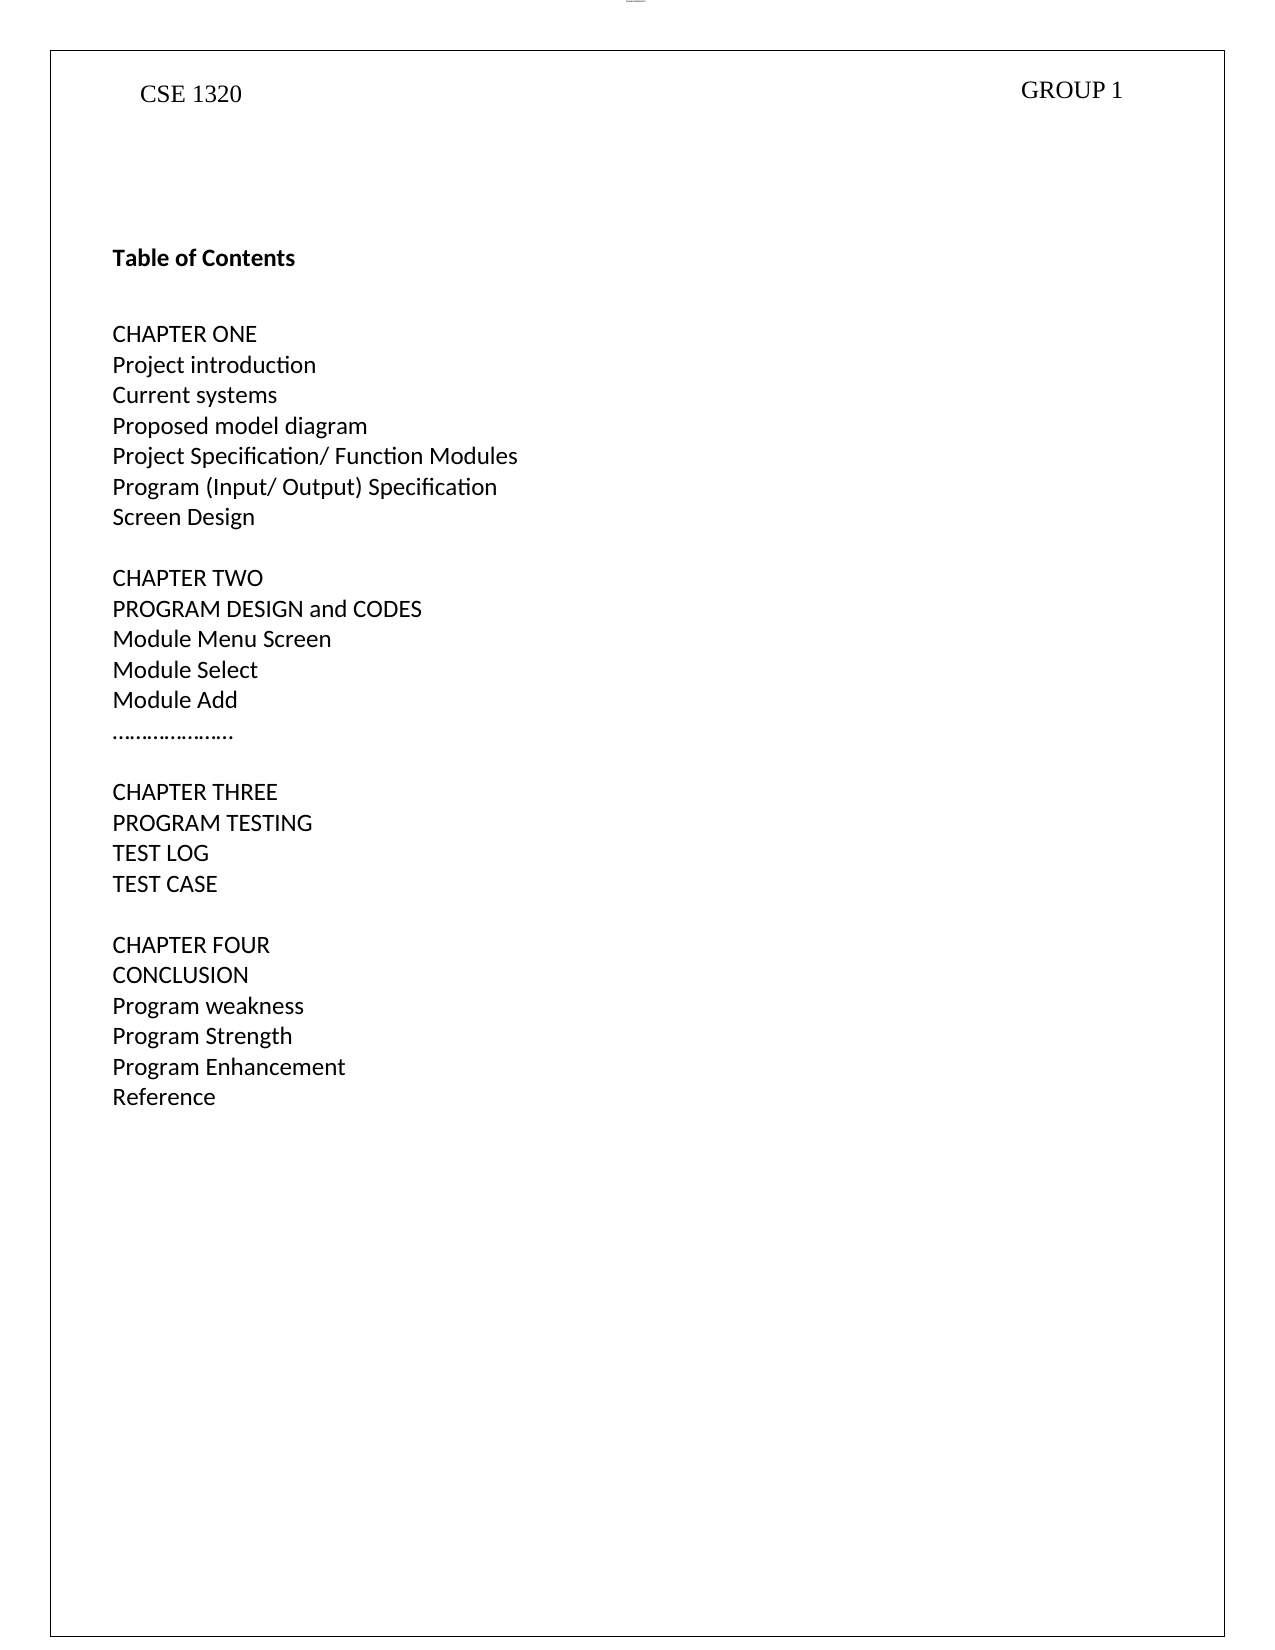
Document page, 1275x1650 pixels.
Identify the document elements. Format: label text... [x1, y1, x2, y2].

text Screen Design [112, 501, 1162, 532]
text CHAPTER ONE [112, 318, 1162, 349]
text CHAPTER THREE [112, 776, 1162, 807]
text Table of Contents [112, 242, 1162, 273]
text Program weakness [112, 990, 1162, 1020]
text Module Add [112, 684, 1162, 715]
text PROGRAM TESTING [112, 807, 1162, 837]
text Module Menu Screen [112, 623, 1162, 654]
text Project introduction [112, 349, 1162, 379]
text Reference [112, 1081, 1162, 1112]
text Program Strength [112, 1020, 1162, 1051]
text ………………… [112, 715, 1162, 746]
text TEST CASE [112, 868, 1162, 898]
text TEST LOG [112, 837, 1162, 868]
text CHAPTER TWO [112, 562, 1162, 593]
text Proposed model diagram [112, 410, 1162, 440]
text PROGRAM DESIGN and CODES [112, 593, 1162, 623]
text Current systems [112, 379, 1162, 410]
text Program Enhancement [112, 1051, 1162, 1081]
text Project Specification/ Function Modules [112, 440, 1162, 471]
text Module Select [112, 654, 1162, 684]
text CONCLUSION [112, 959, 1162, 990]
text CHAPTER FOUR [112, 929, 1162, 959]
text Program (Input/ Output) Specification [112, 471, 1162, 501]
